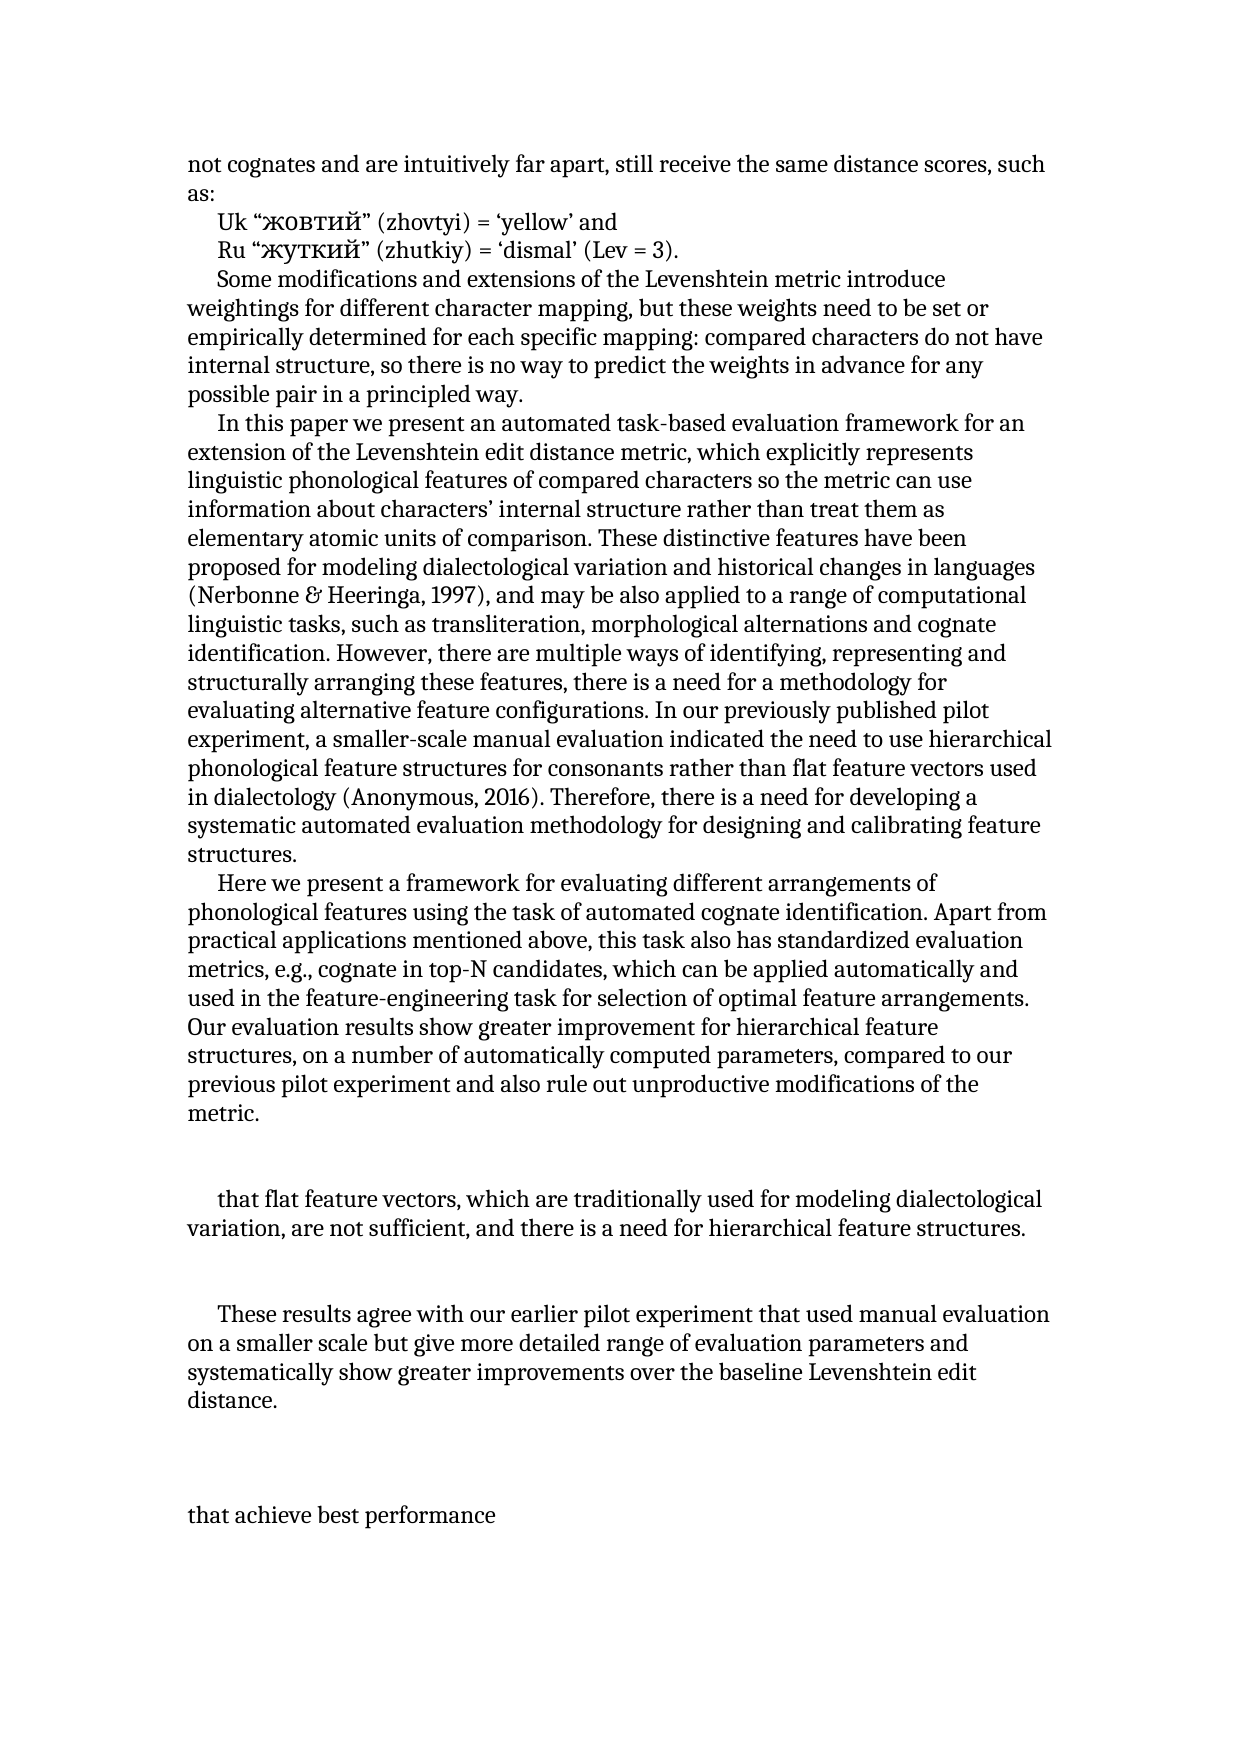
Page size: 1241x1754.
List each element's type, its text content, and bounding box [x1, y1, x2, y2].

text These results agree with our earlier pilot experiment that used manual evaluation on a smaller scale but give more detailed range of evaluation parameters and systematically show greater improvements over the baseline Levenshtein edit distance. [187, 1300, 1053, 1415]
text that flat feature vectors, which are traditionally used for modeling dialectological variation, are not sufficient, and there is a need for hierarchical feature structures. [187, 1185, 1053, 1242]
text Here we present a framework for evaluating different arrangements of phonological features using the task of automated cognate identification. Apart from practical applications mentioned above, this task also has standardized evaluation metrics, e.g., cognate in top-N candidates, which can be applied automatically and used in the feature-engineering task for selection of optimal feature arrangements. Our evaluation results show greater improvement for hierarchical feature structures, on a number of automatically computed parameters, compared to our previous pilot experiment and also rule out unproductive modifications of the metric. [187, 869, 1053, 1127]
text Some modifications and extensions of the Levenshtein metric introduce weightings for different character mapping, but these weights need to be set or empirically determined for each specific mapping: compared characters do not have internal structure, so there is no way to predict the weights in advance for any possible pair in a principled way. [187, 265, 1053, 409]
text that achieve best performance [187, 1501, 1053, 1530]
text Uk “жовтий” (zhovtyi) = ‘yellow’ and [187, 207, 1053, 236]
text In this paper we present an automated task-based evaluation framework for an extension of the Levenshtein edit distance metric, which explicitly represents linguistic phonological features of compared characters so the metric can use information about characters’ internal structure rather than treat them as elementary atomic units of comparison. These distinctive features have been proposed for modeling dialectological variation and historical changes in languages (Nerbonne & Heeringa, 1997), and may be also applied to a range of computational linguistic tasks, such as transliteration, morphological alternations and cognate identification. However, there are multiple ways of identifying, representing and structurally arranging these features, there is a need for a methodology for evaluating alternative feature configurations. In our previously published pilot experiment, a smaller-scale manual evaluation indicated the need to use hierarchical phonological feature structures for consonants rather than flat feature vectors used in dialectology (Anonymous, 2016). Therefore, there is a need for developing a systematic automated evaluation methodology for designing and calibrating feature structures. [187, 409, 1053, 869]
text Ru “жуткий” (zhutkiy) = ‘dismal’ (Lev = 3). [187, 236, 1053, 265]
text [187, 150, 1053, 207]
